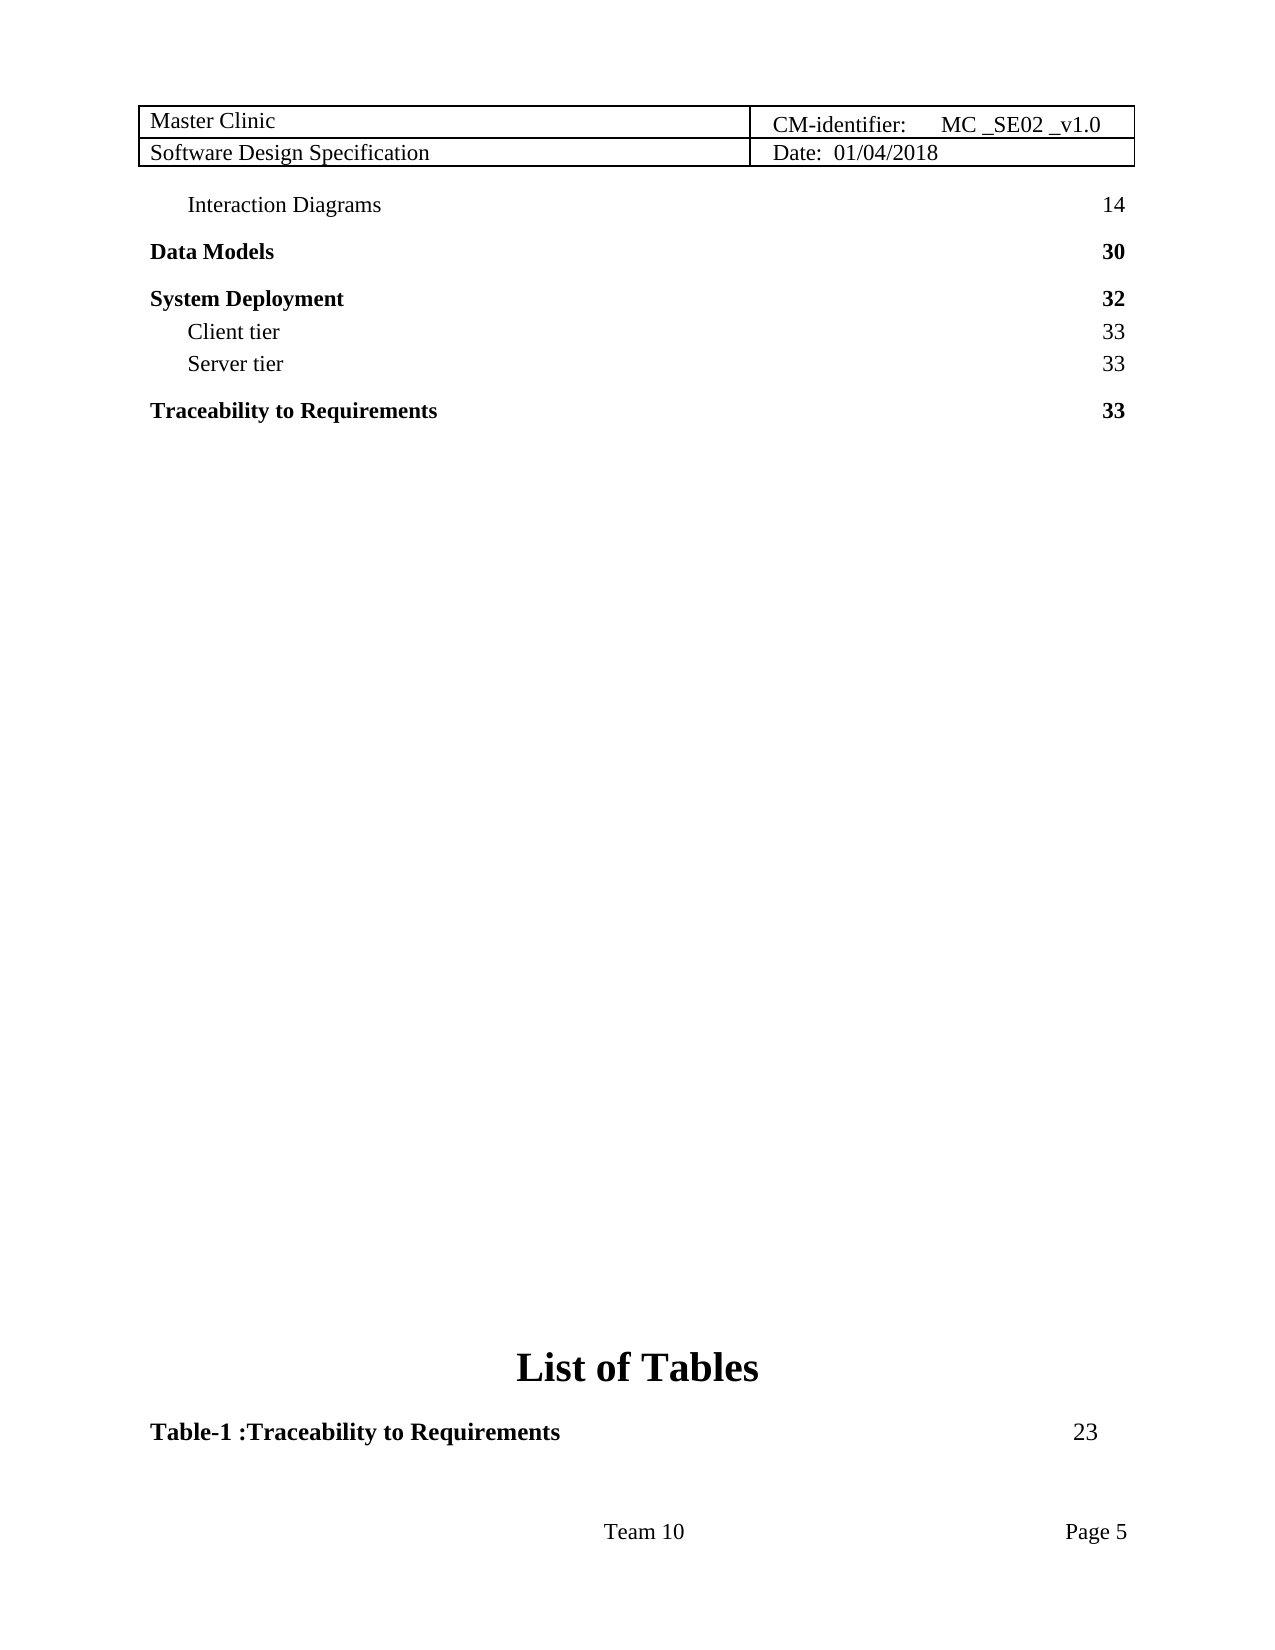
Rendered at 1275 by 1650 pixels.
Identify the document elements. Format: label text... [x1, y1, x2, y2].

title List of Tables [150, 1343, 1125, 1391]
text Table-1 :Traceability to Requirements 23 [150, 1417, 1125, 1446]
